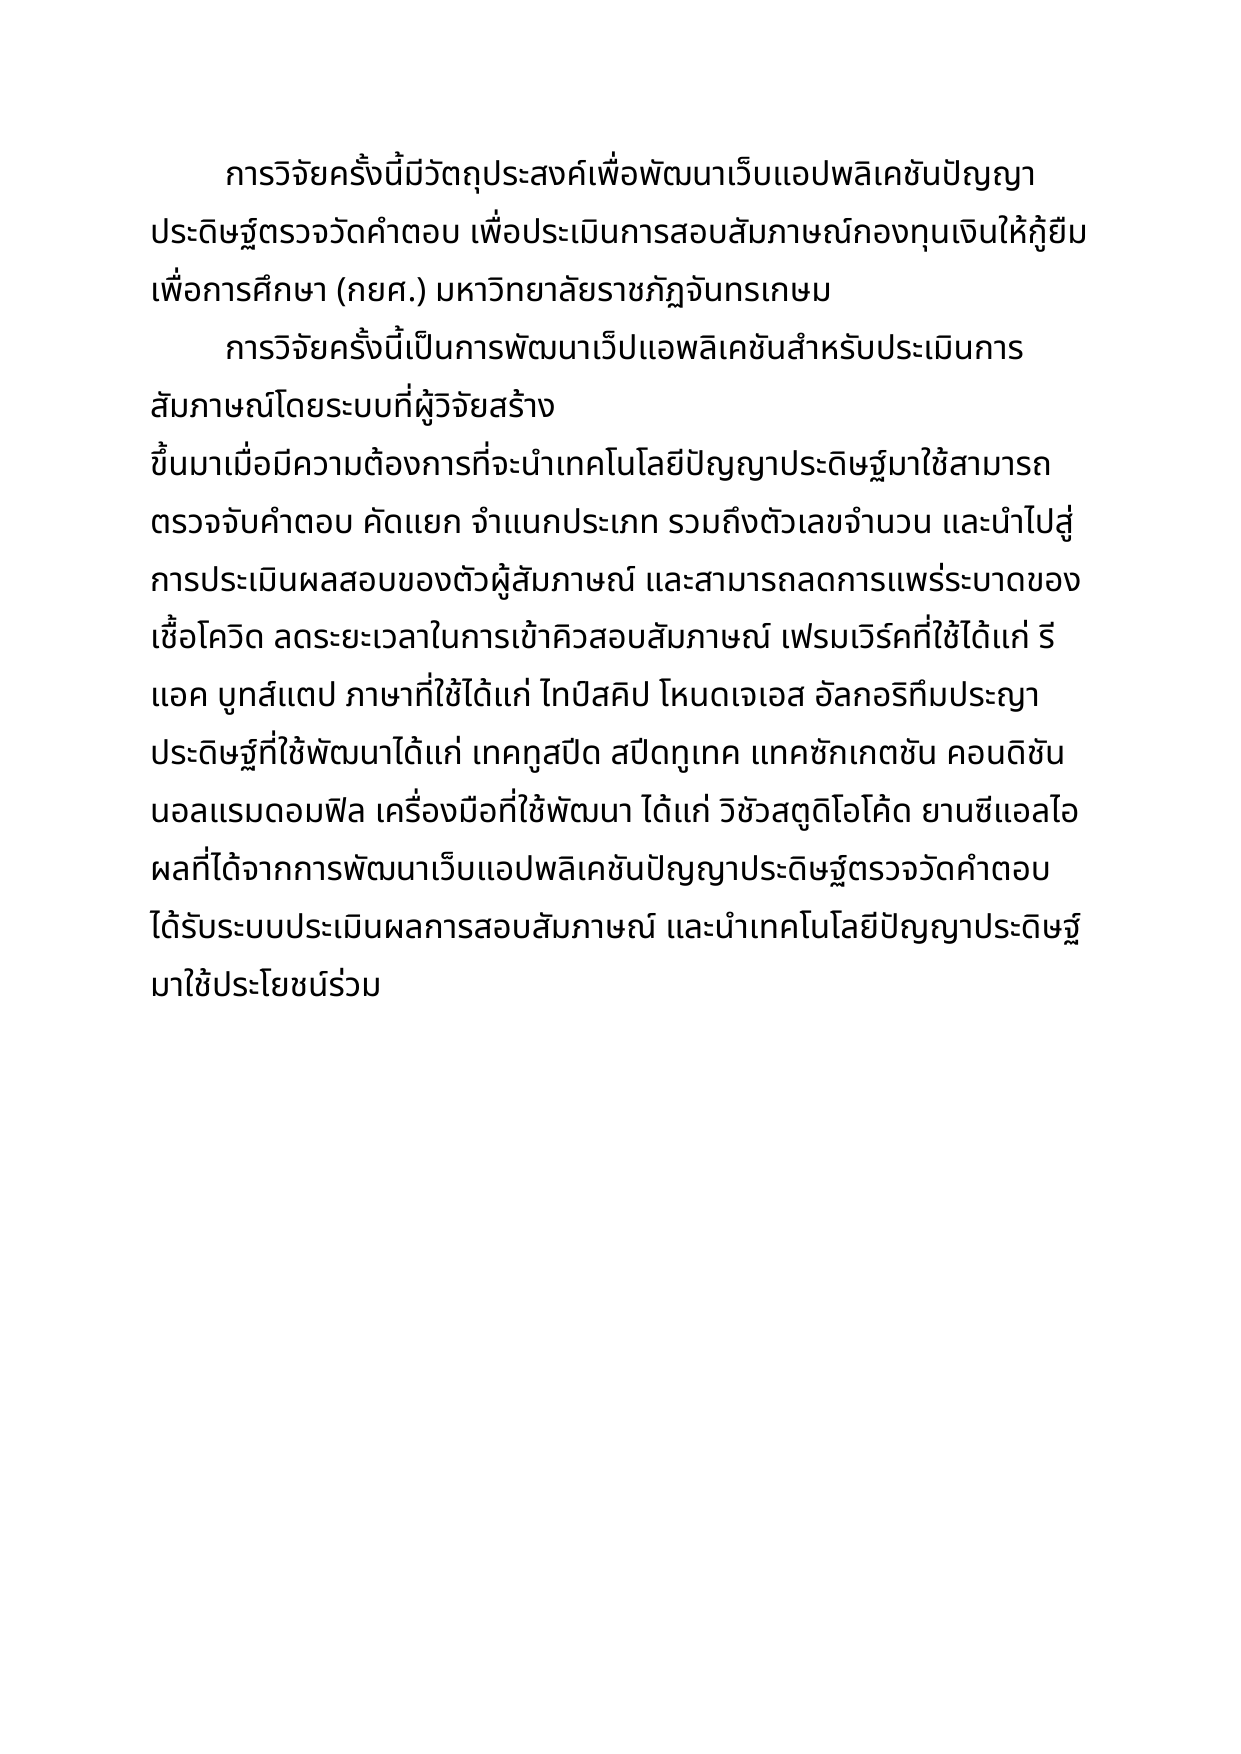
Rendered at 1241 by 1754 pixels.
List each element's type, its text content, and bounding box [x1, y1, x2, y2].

text การวิจัยครั้งนี้เป็นการพัฒนาเว็ปแอพลิเคชันสำหรับประเมินการสัมภาษณ์โดยระบบที่ผู้วิจัยสร้าง [150, 324, 1090, 432]
text การวิจัยครั้งนี้มีวัตถุประสงค์เพื่อพัฒนาเว็บแอปพลิเคชันปัญญาประดิษฐ์ตรวจวัดคำตอบ เพื่อประเมินการสอบสัมภาษณ์กองทุนเงินให้กู้ยืมเพื่อการศึกษา (กยศ.) มหาวิทยาลัยราชภัฏจันทรเกษม [150, 150, 1090, 316]
text ขึ้นมาเมื่อมีความต้องการที่จะนำเทคโนโลยีปัญญาประดิษฐ์มาใช้สามารถตรวจจับคำตอบ คัดแยก จำแนกประเภท รวมถึงตัวเลขจำนวน และนำไปสู่การประเมินผลสอบของตัวผู้สัมภาษณ์ และสามารถลดการแพร่ระบาดของเชื้อโควิด ลดระยะเวลาในการเข้าคิวสอบสัมภาษณ์ เฟรมเวิร์คที่ใช้ได้แก่ รีแอค บูทส์แตป ภาษาที่ใช้ได้แก่ ไทป์สคิป โหนดเจเอส อัลกอริทึมประญาประดิษฐ์ที่ใช้พัฒนาได้แก่ เทคทูสปีด สปีดทูเทค แทคซักเกตชัน คอนดิชันนอลแรมดอมฟิล เครื่องมือที่ใช้พัฒนา ได้แก่ วิชัวสตูดิโอโค้ด ยานซีแอลไอ ผลที่ได้จากการพัฒนาเว็บแอปพลิเคชันปัญญาประดิษฐ์ตรวจวัดคำตอบ ได้รับระบบประเมินผลการสอบสัมภาษณ์ และนำเทคโนโลยีปัญญาประดิษฐ์มาใช้ประโยชน์ร่วม [150, 440, 1090, 1011]
